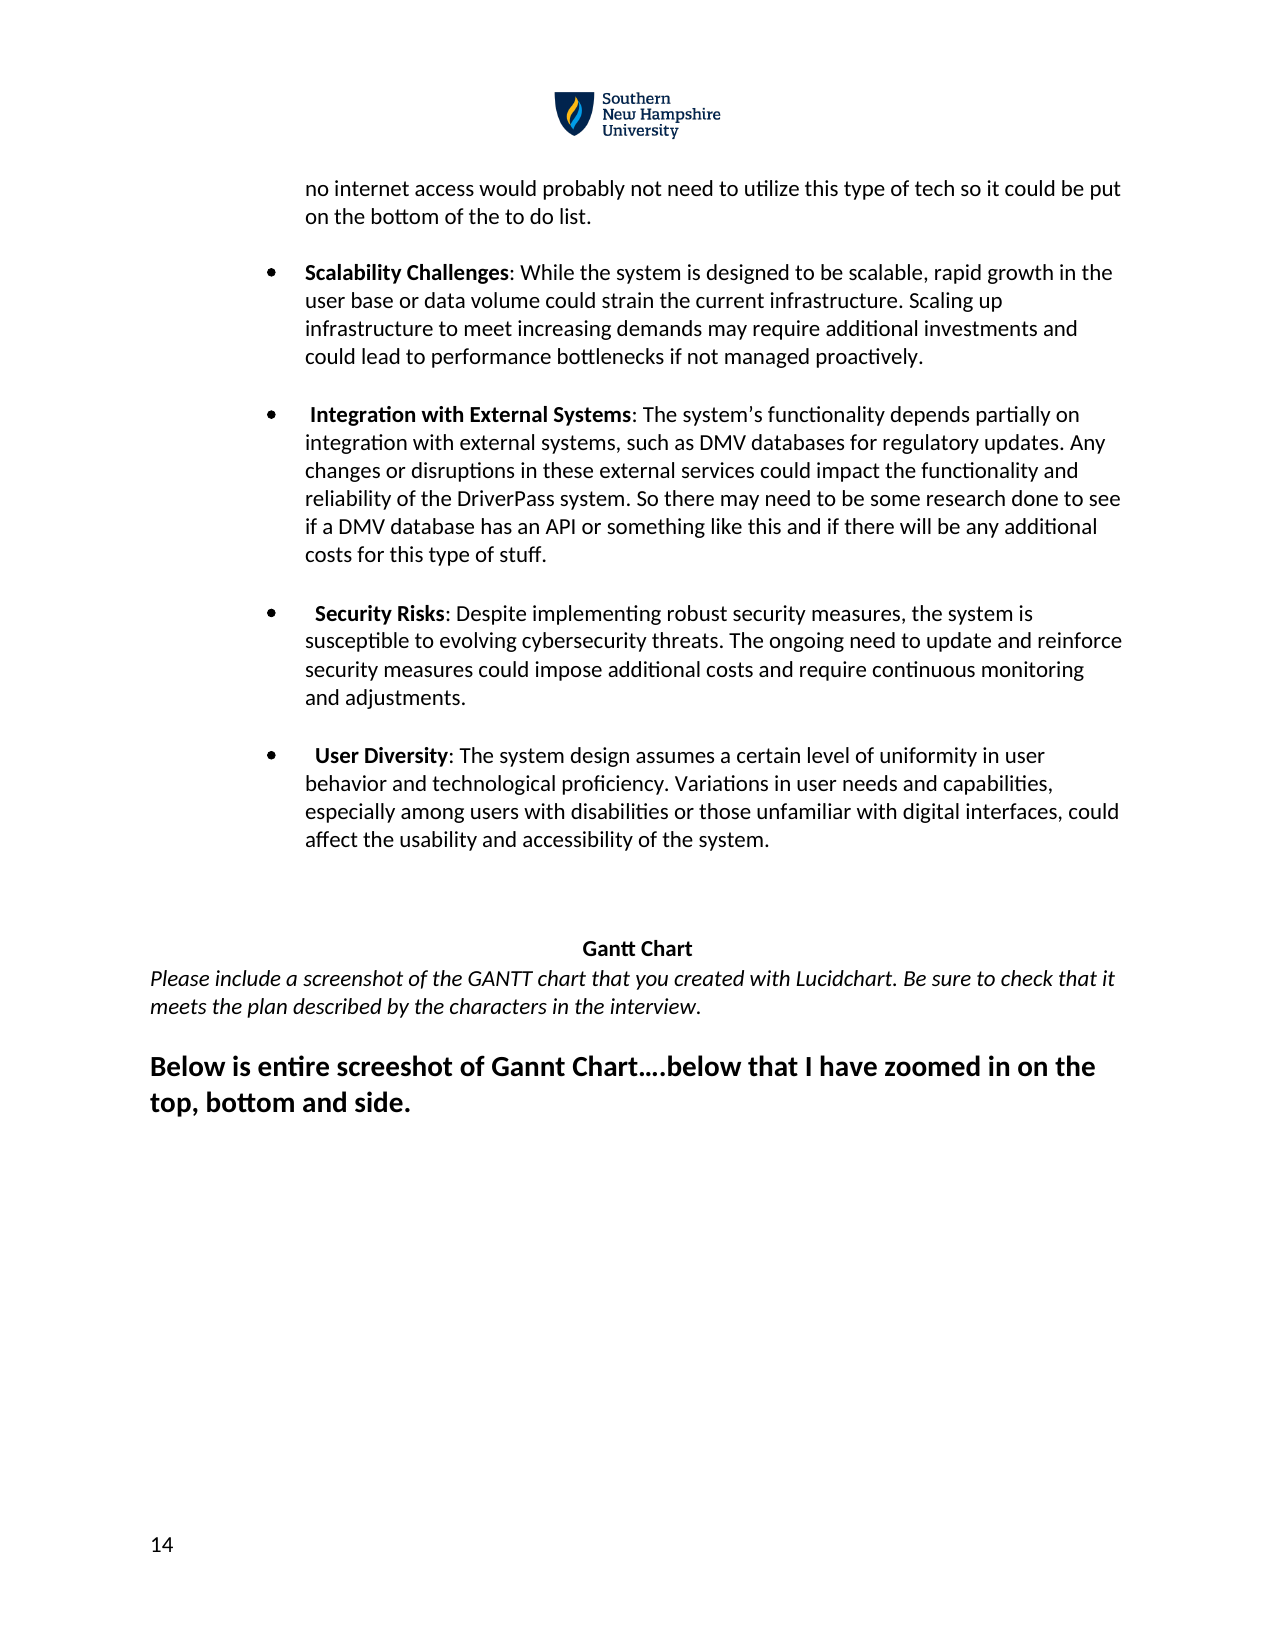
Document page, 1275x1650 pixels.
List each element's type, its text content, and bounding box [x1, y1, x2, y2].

list Integration with External Systems: The system’s functionality depends partially on integration with external systems, such as DMV databases for regulatory updates. Any changes or disruptions in these external services could impact the functionality and reliability of the DriverPass system. So there may need to be some research done to see if a DMV database has an API or something like this and if there will be any additional costs for this type of stuff. [267, 400, 1125, 568]
text Please include a screenshot of the GANTT chart that you created with Lucidchart. Be sure to check that it meets the plan described by the characters in the interview. [150, 964, 1125, 1020]
picture [546, 75, 729, 154]
list Scalability Challenges: While the system is designed to be scalable, rapid growth in the user base or data volume could strain the current infrastructure. Scaling up infrastructure to meet increasing demands may require additional investments and could lead to performance bottlenecks if not managed proactively. [267, 258, 1125, 370]
list Security Risks: Despite implementing robust security measures, the system is susceptible to evolving cybersecurity threats. The ongoing need to update and reinforce security measures could impose additional costs and require continuous monitoring and adjustments. [267, 599, 1125, 711]
subtitle Gantt Chart [150, 934, 1125, 962]
text Below is entire screeshot of Gannt Chart….below that I have zoomed in on the top, bottom and side. [150, 1048, 1125, 1119]
list User Diversity: The system design assumes a certain level of uniformity in user behavior and technological proficiency. Variations in user needs and capabilities, especially among users with disabilities or those unfamiliar with digital interfaces, could affect the usability and accessibility of the system. [267, 741, 1125, 853]
